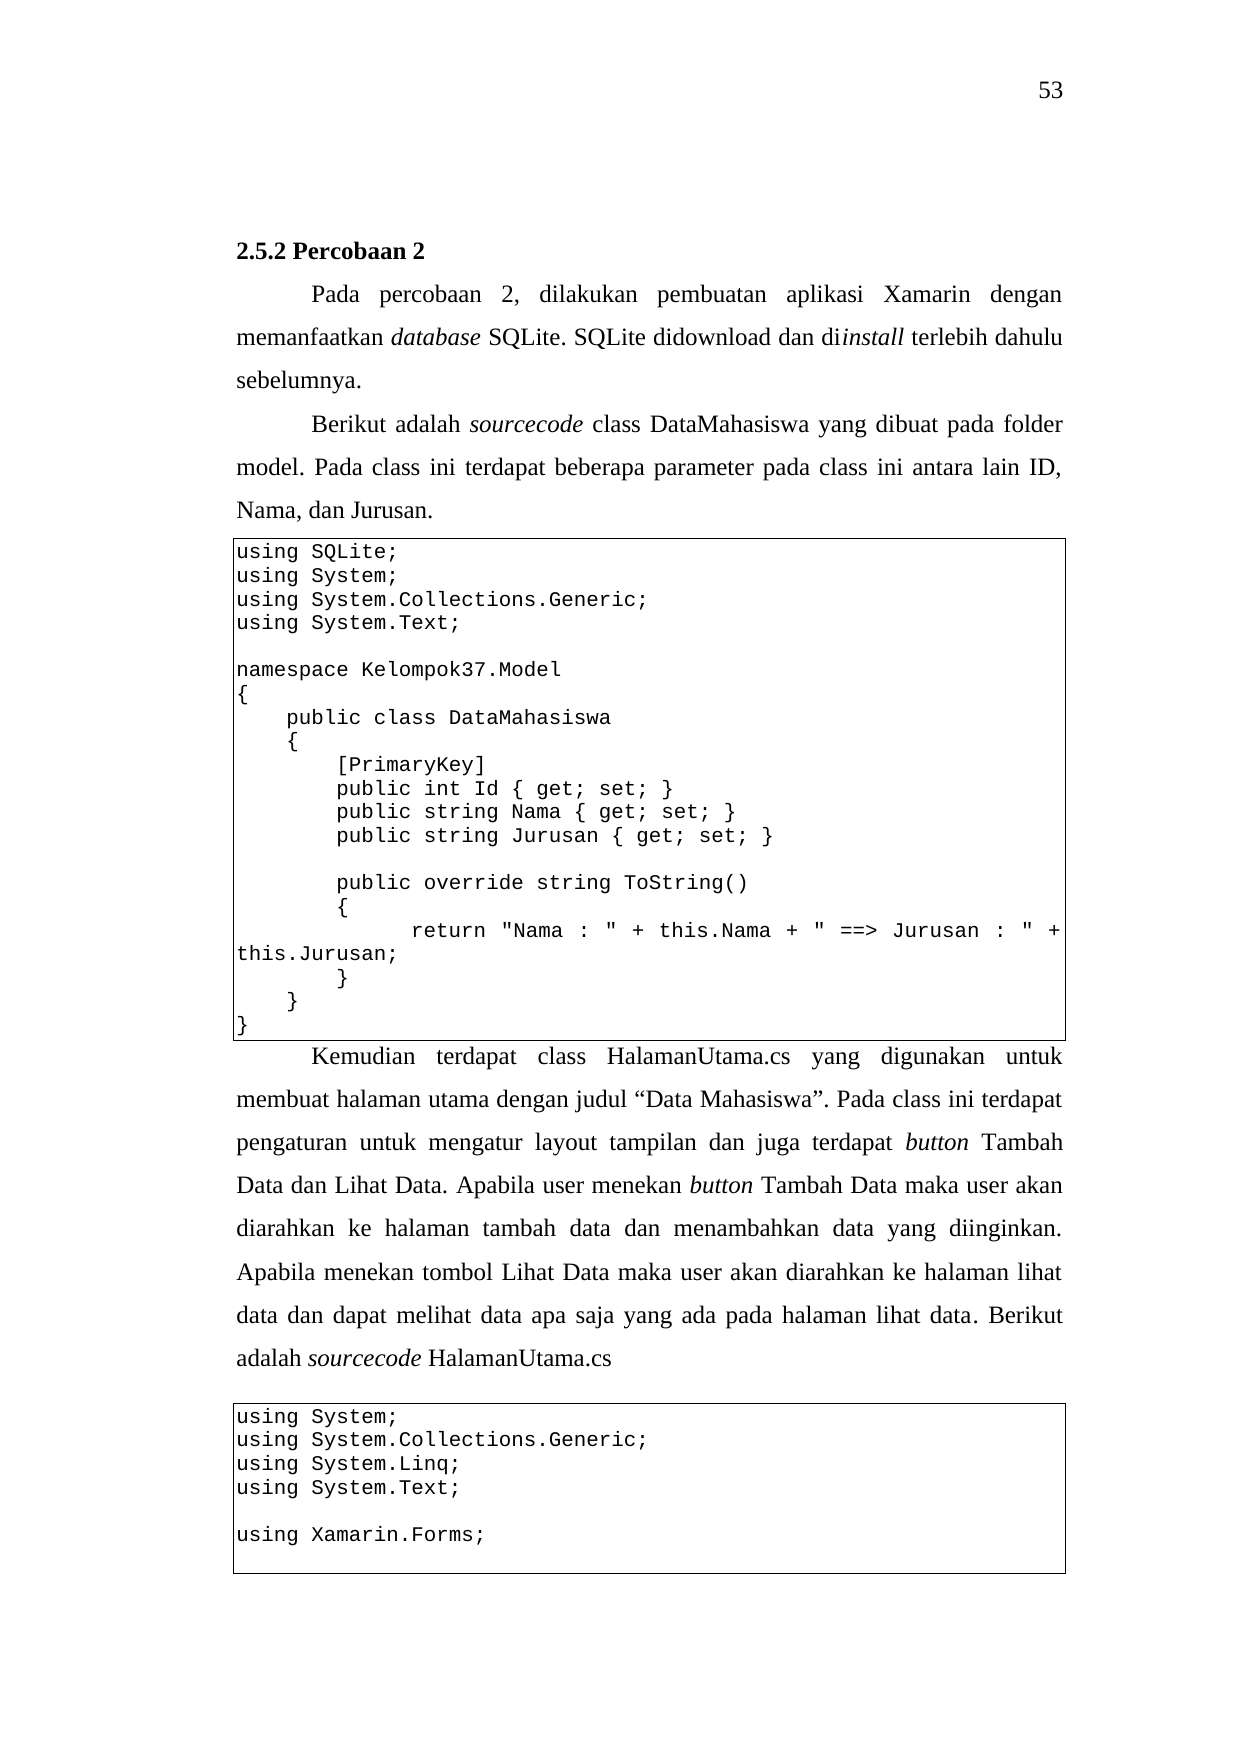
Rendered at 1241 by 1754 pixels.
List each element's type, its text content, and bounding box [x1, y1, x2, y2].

text return "Nama : " + this.Nama + " ==> Jurusan : " + this.Jurusan; [236, 919, 1063, 967]
text { [236, 683, 1063, 707]
text 2.5.2 Percobaan 2 [236, 236, 1063, 265]
text public string Jurusan { get; set; } [236, 825, 1063, 849]
text using System.Text; [236, 1477, 1063, 1500]
text public int Id { get; set; } [236, 778, 1063, 801]
text [PrimaryKey] [236, 754, 1063, 778]
text using SQLite; [234, 539, 1065, 565]
text using System; [234, 1404, 1065, 1429]
text namespace Kelompok37.Model [236, 659, 1063, 683]
text using System.Collections.Generic; [236, 1429, 1063, 1453]
text } [236, 991, 1063, 1011]
text using System.Linq; [236, 1453, 1063, 1477]
text } [236, 967, 1063, 991]
text Pada percobaan 2, dilakukan pembuatan aplikasi Xamarin dengan memanfaatkan database SQLite. SQLite didownload dan diinstall terlebih dahulu sebelumnya. [236, 279, 1063, 394]
text { [236, 730, 1063, 754]
text Berikut adalah sourcecode class DataMahasiswa yang dibuat pada folder model. Pada class ini terdapat beberapa parameter pada class ini antara lain ID, Nama, dan Jurusan. [236, 409, 1063, 524]
text using System.Collections.Generic; [236, 588, 1063, 612]
text using Xamarin.Forms; [236, 1524, 1063, 1548]
text public class DataMahasiswa [236, 707, 1063, 730]
text public string Nama { get; set; } [236, 801, 1063, 825]
text using System.Text; [236, 612, 1063, 636]
text public override string ToString() [236, 872, 1063, 896]
text } [234, 1011, 1065, 1040]
text Kemudian terdapat class HalamanUtama.cs yang digunakan untuk membuat halaman utama dengan judul “Data Mahasiswa”. Pada class ini terdapat pengaturan untuk mengatur layout tampilan dan juga terdapat button Tambah Data dan Lihat Data. Apabila user menekan button Tambah Data maka user akan diarahkan ke halaman tambah data dan menambahkan data yang diinginkan. Apabila menekan tombol Lihat Data maka user akan diarahkan ke halaman lihat data dan dapat melihat data apa saja yang ada pada halaman lihat data. Berikut adalah sourcecode HalamanUtama.cs [236, 1041, 1063, 1372]
text using System; [236, 565, 1063, 588]
text { [236, 896, 1063, 919]
